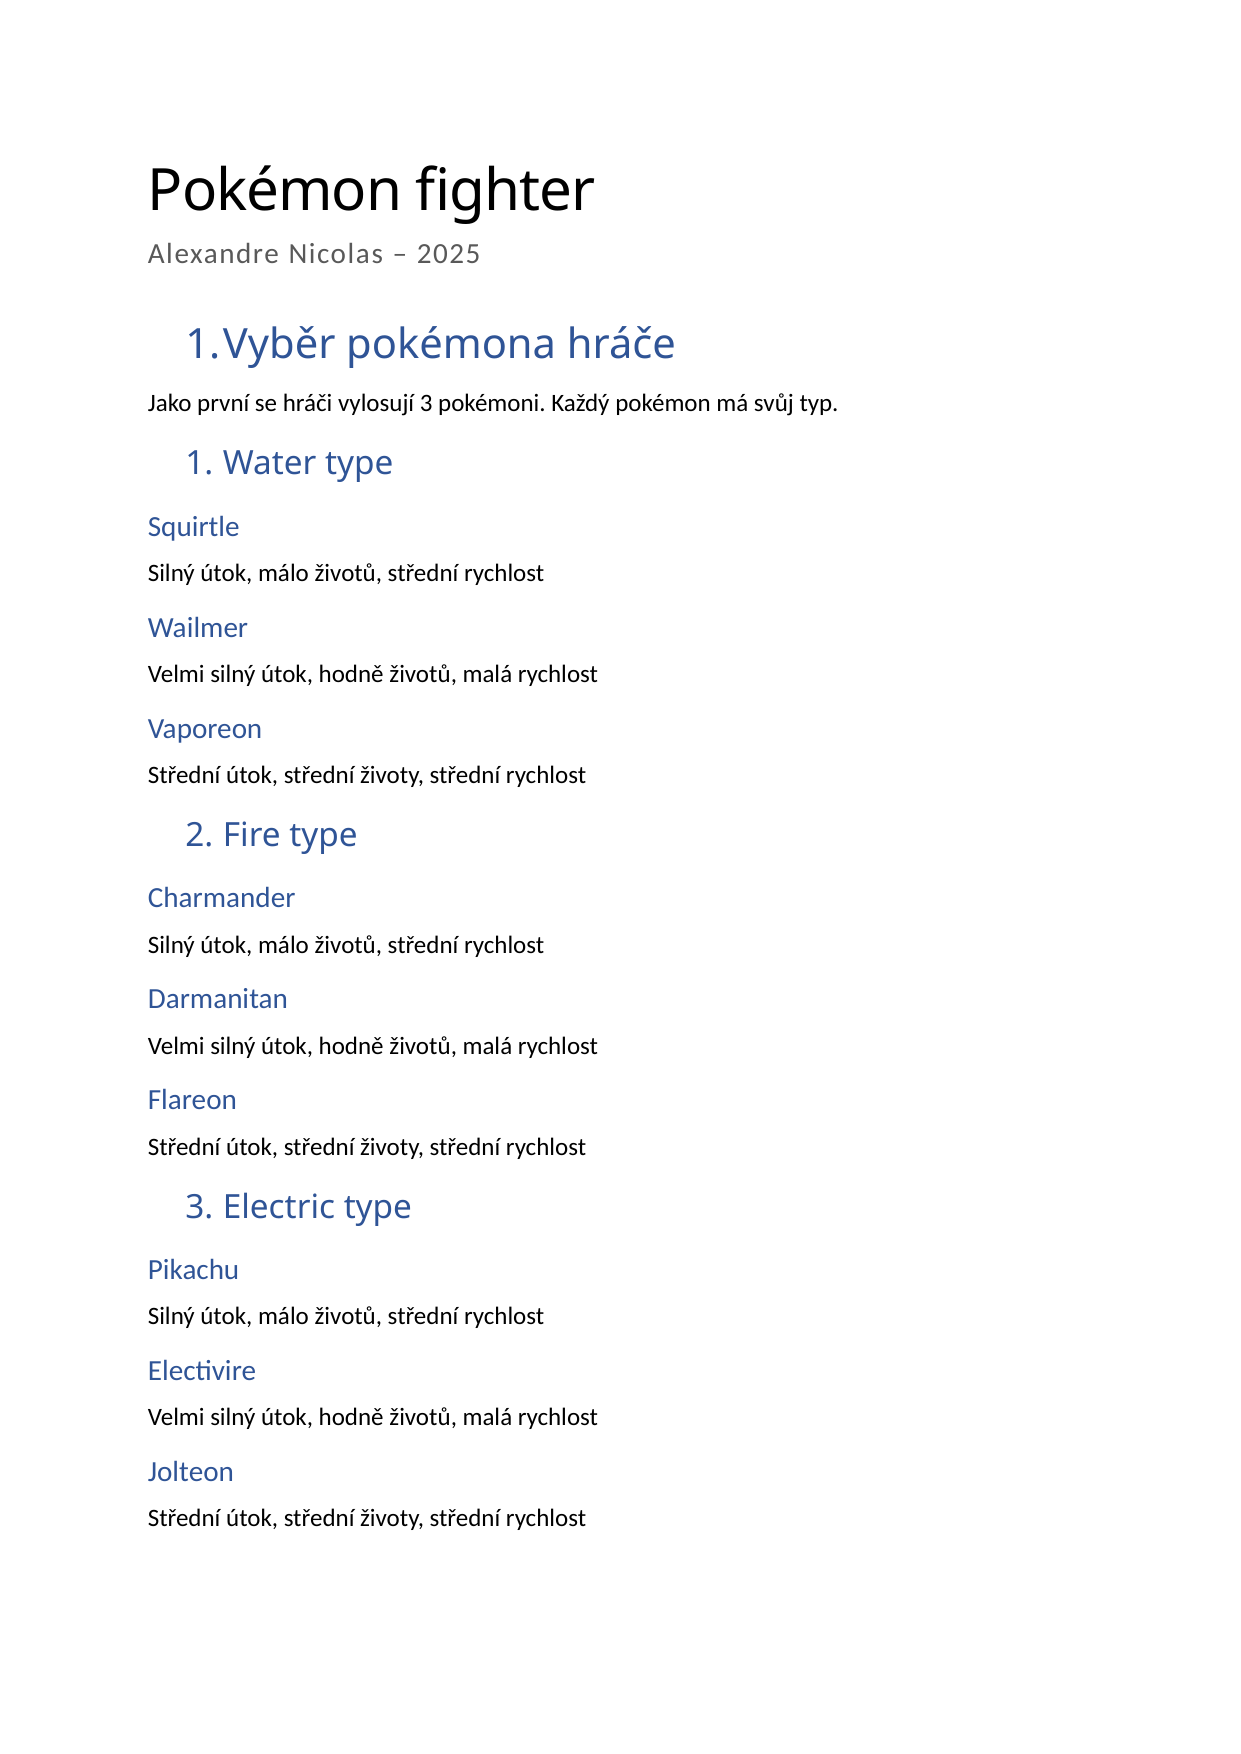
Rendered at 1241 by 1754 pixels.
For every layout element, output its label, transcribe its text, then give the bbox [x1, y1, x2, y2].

text Silný útok, málo životů, střední rychlost [148, 929, 1093, 959]
title Pokémon fighter [148, 148, 1093, 227]
subtitle Electric type [185, 1182, 1093, 1228]
subtitle Charmander [148, 879, 1093, 915]
text Střední útok, střední životy, střední rychlost [148, 1502, 1093, 1533]
subtitle Darmanitan [148, 981, 1093, 1016]
subtitle Water type [185, 439, 1093, 484]
text Velmi silný útok, hodně životů, malá rychlost [148, 1401, 1093, 1432]
text Jako první se hráči vylosují 3 pokémoni. Každý pokémon má svůj typ. [148, 387, 1093, 418]
subtitle Alexandre Nicolas – 2025 [148, 235, 1093, 271]
subtitle Flareon [148, 1081, 1093, 1117]
text Střední útok, střední životy, střední rychlost [148, 759, 1093, 789]
subtitle Pikachu [148, 1251, 1093, 1287]
subtitle Squirtle [148, 508, 1093, 543]
text Silný útok, málo životů, střední rychlost [148, 557, 1093, 588]
subtitle Vyběr pokémona hráče [185, 314, 1093, 371]
subtitle Fire type [185, 811, 1093, 856]
text Střední útok, střední životy, střední rychlost [148, 1131, 1093, 1161]
subtitle Vaporeon [148, 710, 1093, 745]
subtitle Jolteon [148, 1453, 1093, 1489]
subtitle Wailmer [148, 609, 1093, 644]
subtitle Electivire [148, 1352, 1093, 1388]
text Velmi silný útok, hodně životů, malá rychlost [148, 658, 1093, 689]
text Silný útok, málo životů, střední rychlost [148, 1301, 1093, 1331]
text Velmi silný útok, hodně životů, malá rychlost [148, 1030, 1093, 1060]
